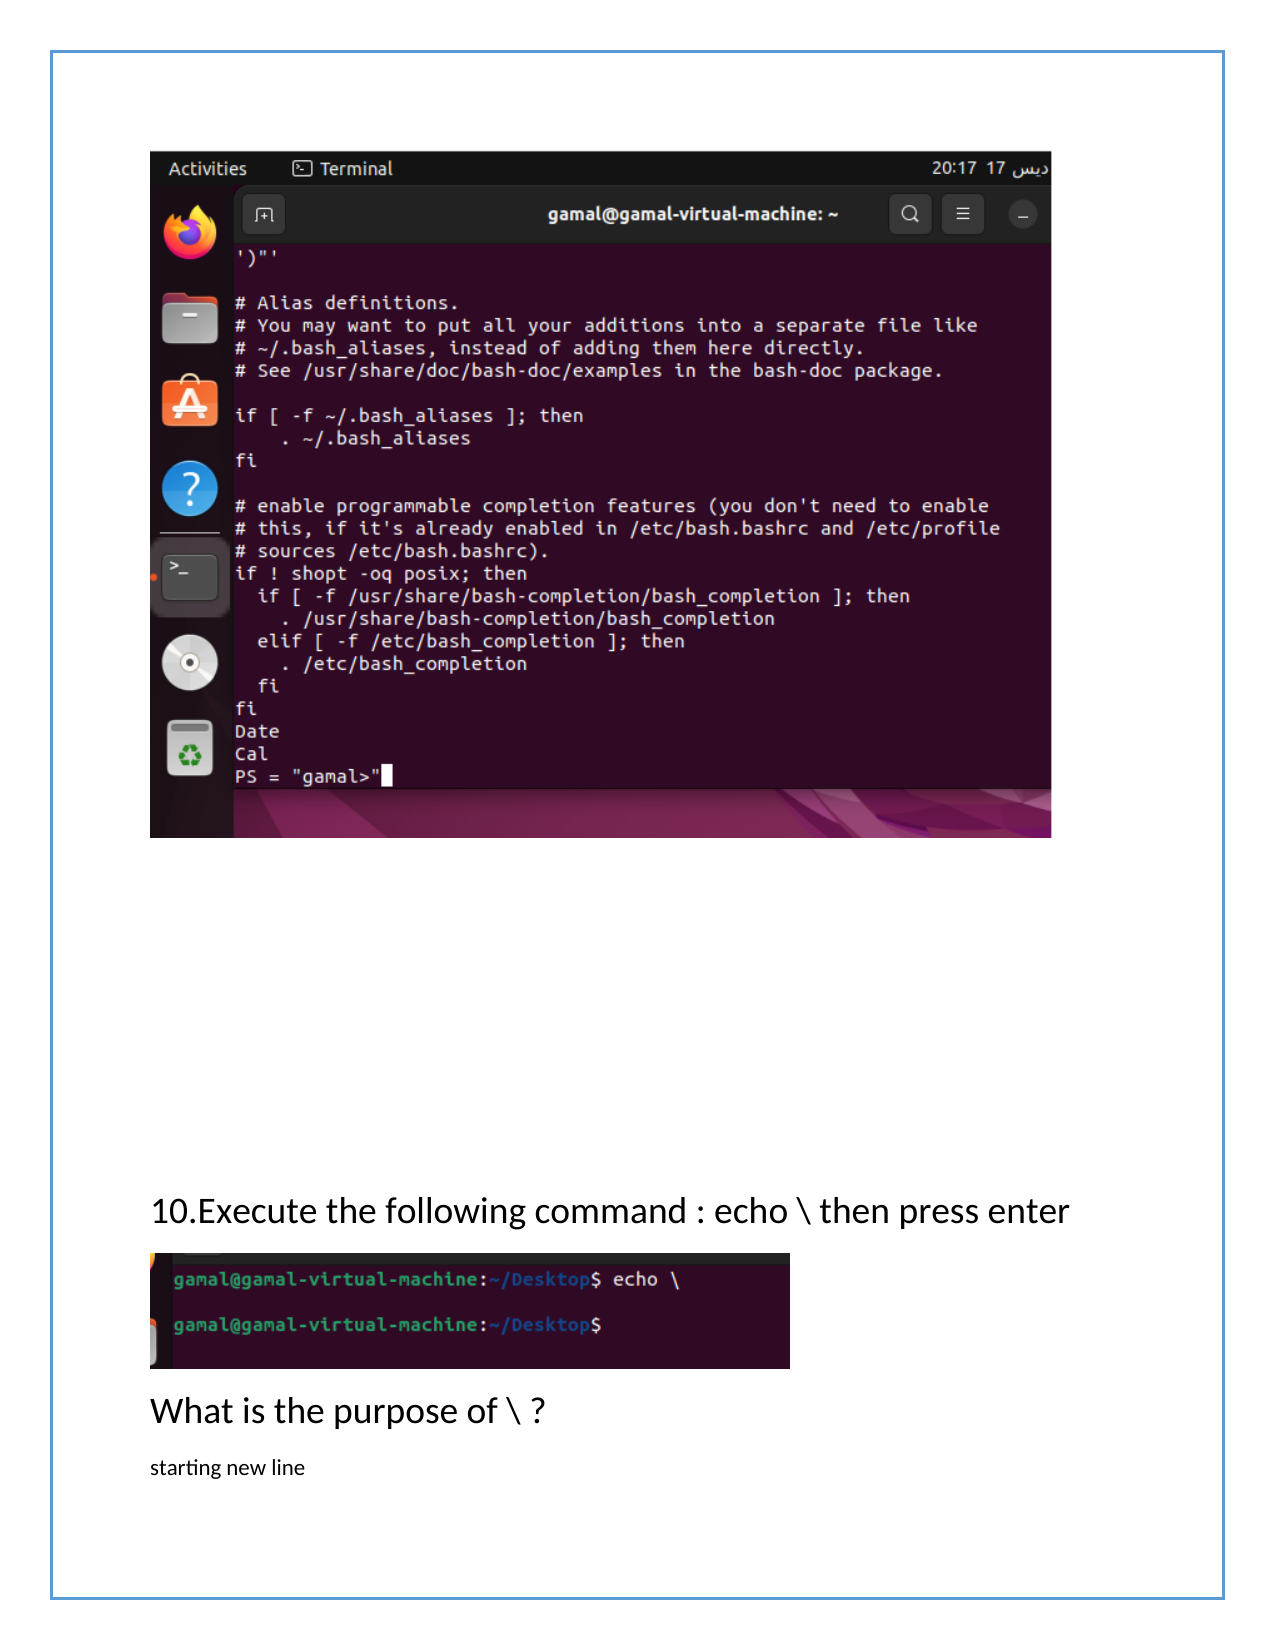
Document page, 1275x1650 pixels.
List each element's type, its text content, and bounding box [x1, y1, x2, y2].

text What is the purpose of \ ? [150, 1387, 1125, 1433]
picture [150, 1253, 790, 1369]
picture [150, 150, 1052, 838]
text starting new line [150, 1453, 1125, 1481]
text 10.Execute the following command : echo \ then press enter [150, 1187, 1125, 1233]
